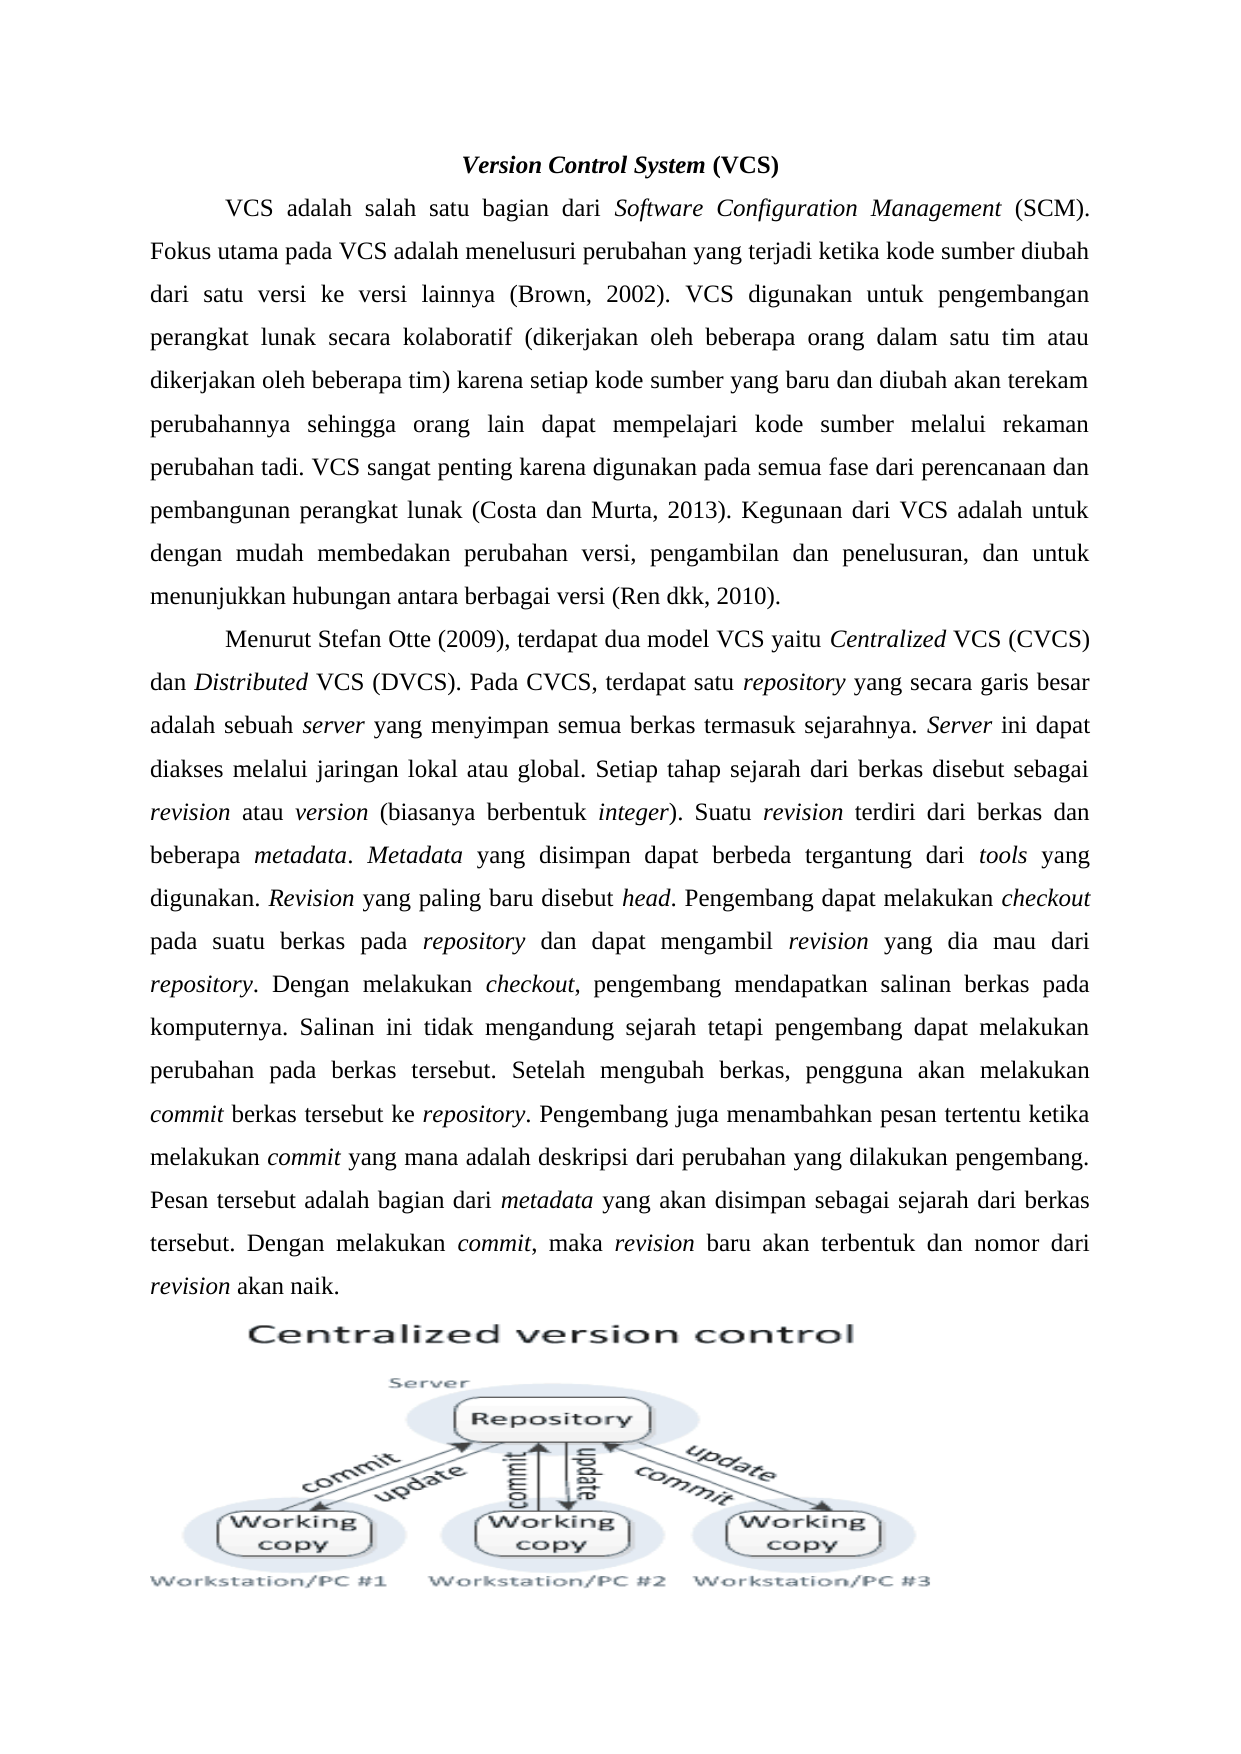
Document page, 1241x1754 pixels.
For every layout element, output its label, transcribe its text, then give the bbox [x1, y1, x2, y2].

text Version Control System (VCS) [150, 150, 1090, 179]
text VCS adalah salah satu bagian dari Software Configuration Management (SCM). Fokus utama pada VCS adalah menelusuri perubahan yang terjadi ketika kode sumber diubah dari satu versi ke versi lainnya (Brown, 2002). VCS digunakan untuk pengembangan perangkat lunak secara kolaboratif (dikerjakan oleh beberapa orang dalam satu tim atau dikerjakan oleh beberapa tim) karena setiap kode sumber yang baru dan diubah akan terekam perubahannya sehingga orang lain dapat mempelajari kode sumber melalui rekaman perubahan tadi. VCS sangat penting karena digunakan pada semua fase dari perencanaan dan pembangunan perangkat lunak (Costa dan Murta, 2013). Kegunaan dari VCS adalah untuk dengan mudah membedakan perubahan versi, pengambilan dan penelusuran, dan untuk menunjukkan hubungan antara berbagai versi (Ren dkk, 2010). [150, 193, 1090, 610]
text Menurut Stefan Otte (2009), terdapat dua model VCS yaitu Centralized VCS (CVCS) dan Distributed VCS (DVCS). Pada CVCS, terdapat satu repository yang secara garis besar adalah sebuah server yang menyimpan semua berkas termasuk sejarahnya. Server ini dapat diakses melalui jaringan lokal atau global. Setiap tahap sejarah dari berkas disebut sebagai revision atau version (biasanya berbentuk integer). Suatu revision terdiri dari berkas dan beberapa metadata. Metadata yang disimpan dapat berbeda tergantung dari tools yang digunakan. Revision yang paling baru disebut head. Pengembang dapat melakukan checkout pada suatu berkas pada repository dan dapat mengambil revision yang dia mau dari repository. Dengan melakukan checkout, pengembang mendapatkan salinan berkas pada komputernya. Salinan ini tidak mengandung sejarah tetapi pengembang dapat melakukan perubahan pada berkas tersebut. Setelah mengubah berkas, pengguna akan melakukan commit berkas tersebut ke repository. Pengembang juga menambahkan pesan tertentu ketika melakukan commit yang mana adalah deskripsi dari perubahan yang dilakukan pengembang. Pesan tersebut adalah bagian dari metadata yang akan disimpan sebagai sejarah dari berkas tersebut. Dengan melakukan commit, maka revision baru akan terbentuk dan nomor dari revision akan naik. [150, 624, 1090, 1300]
